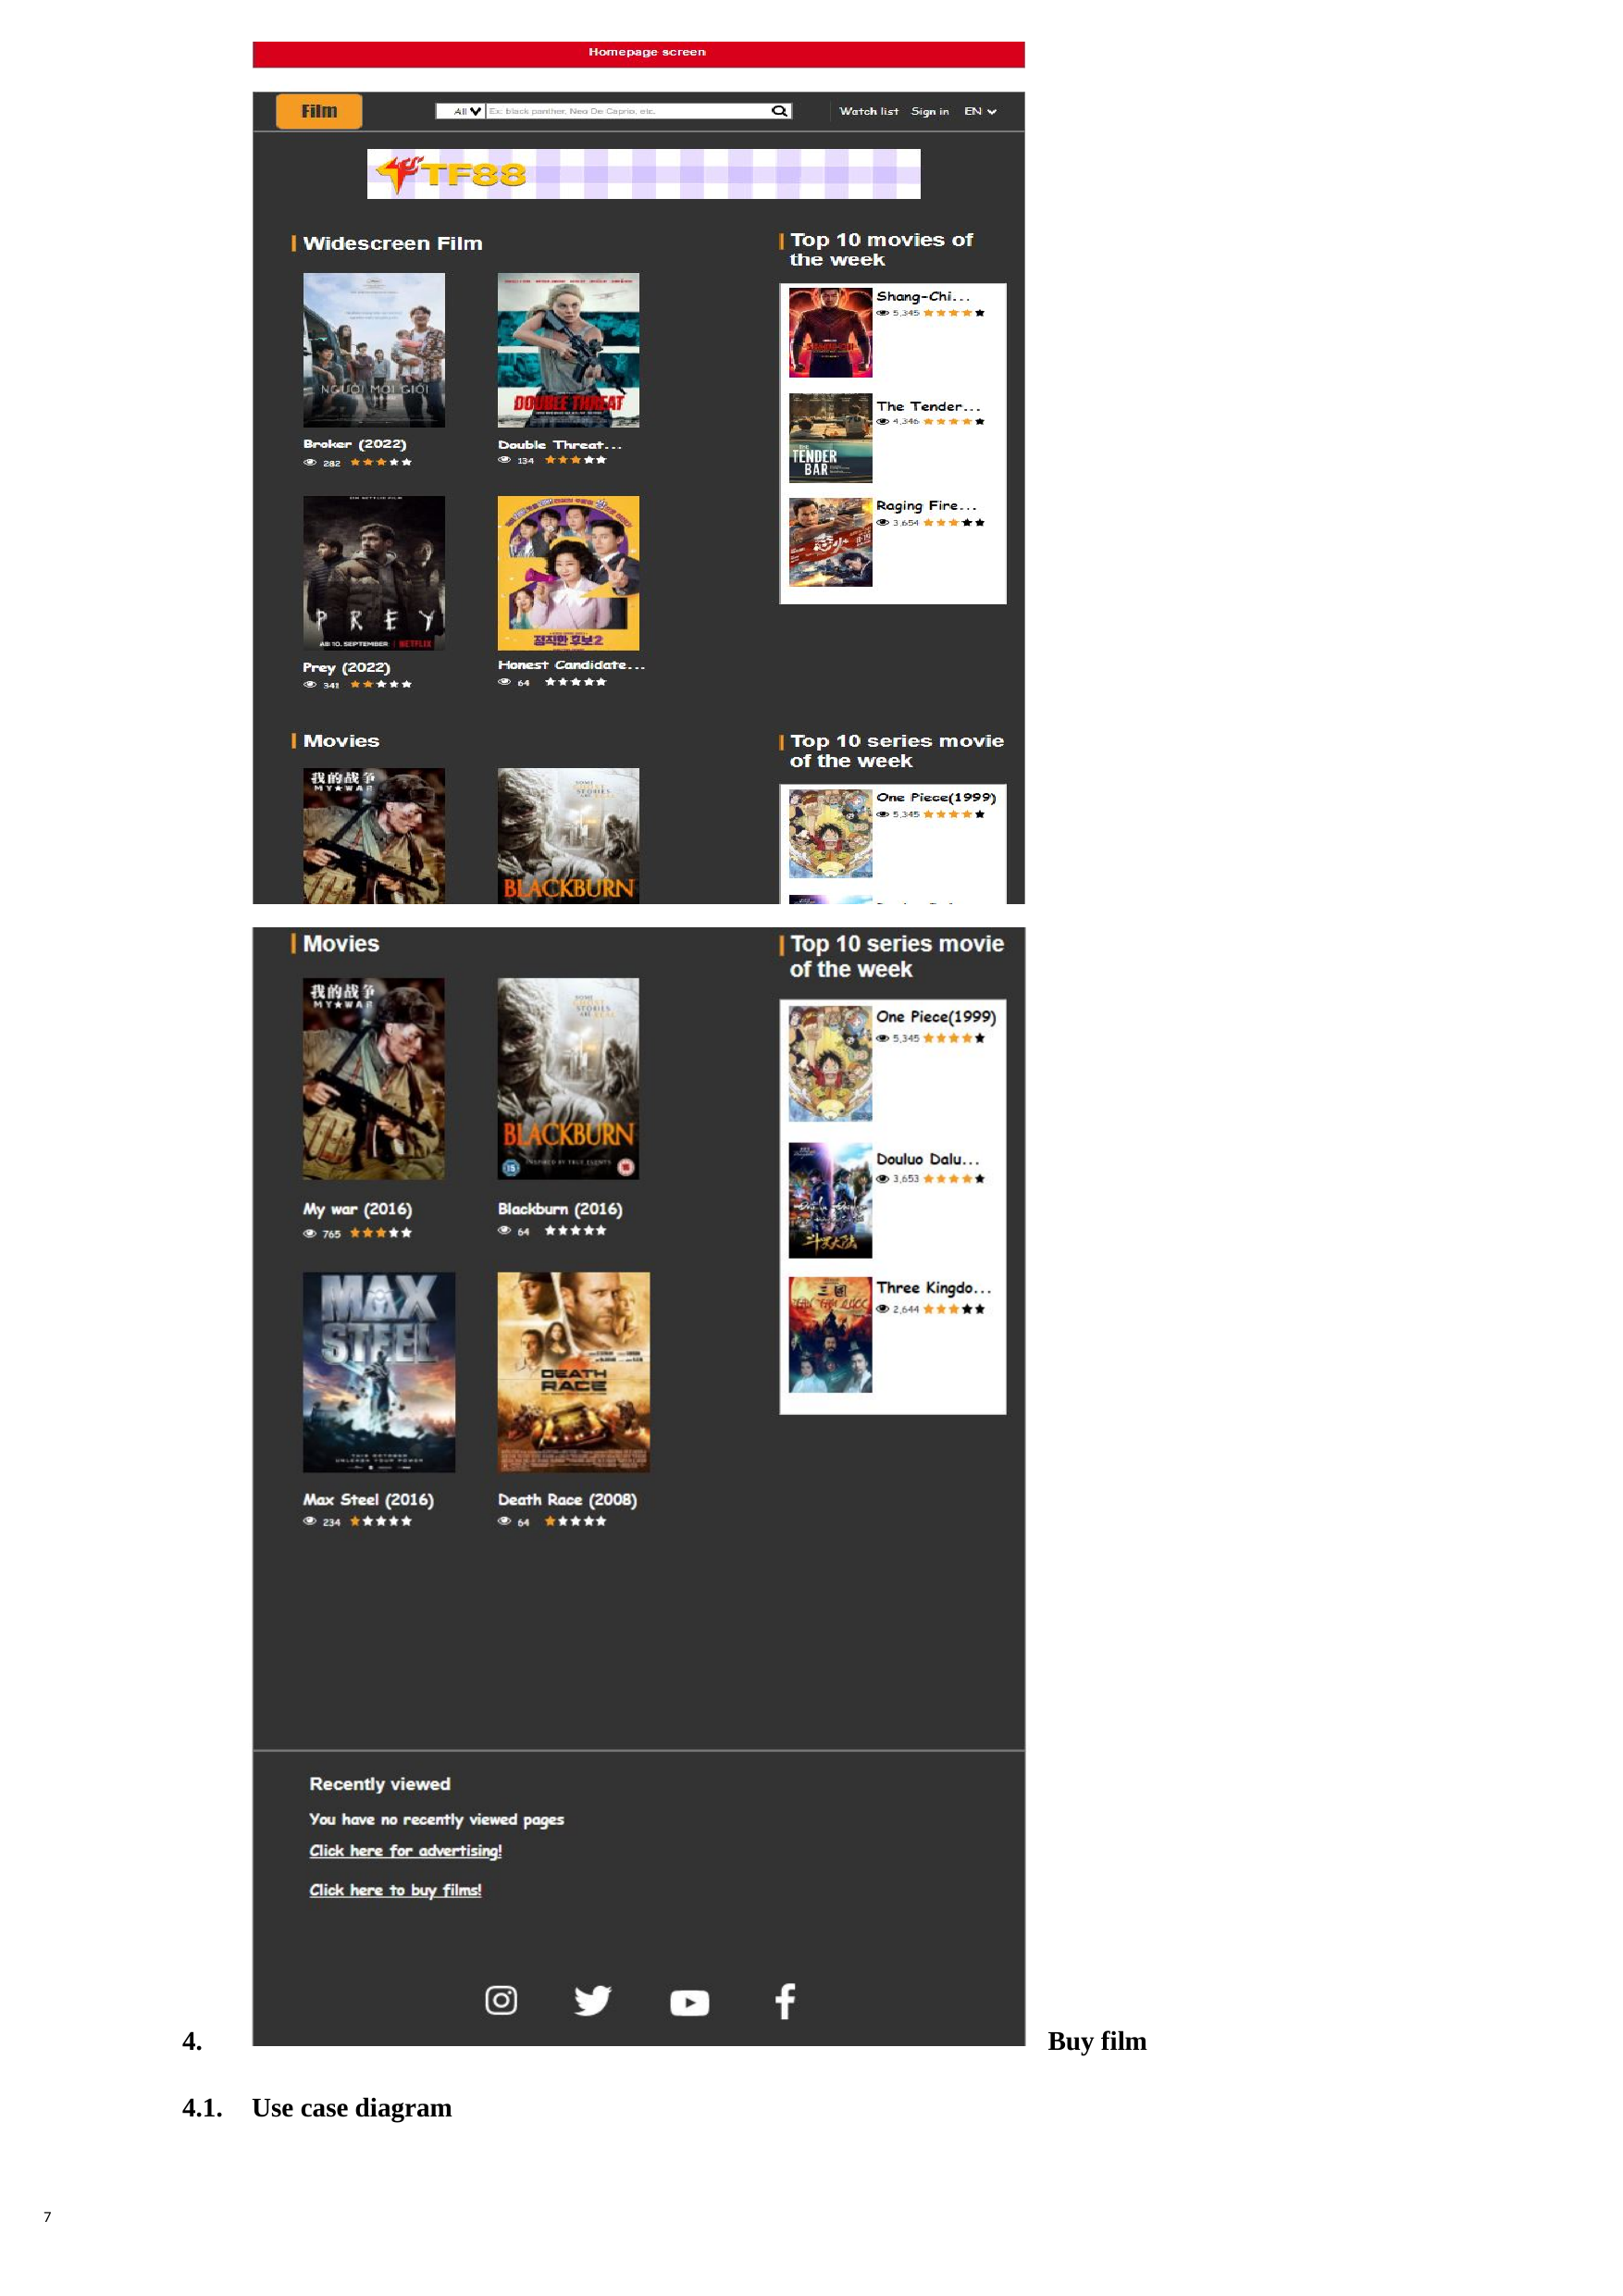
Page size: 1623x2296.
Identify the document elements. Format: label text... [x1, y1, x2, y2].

list Buy film [182, 2025, 1554, 2056]
picture [249, 927, 1031, 2046]
list Use case diagram [182, 2092, 1554, 2123]
picture [251, 42, 1025, 904]
